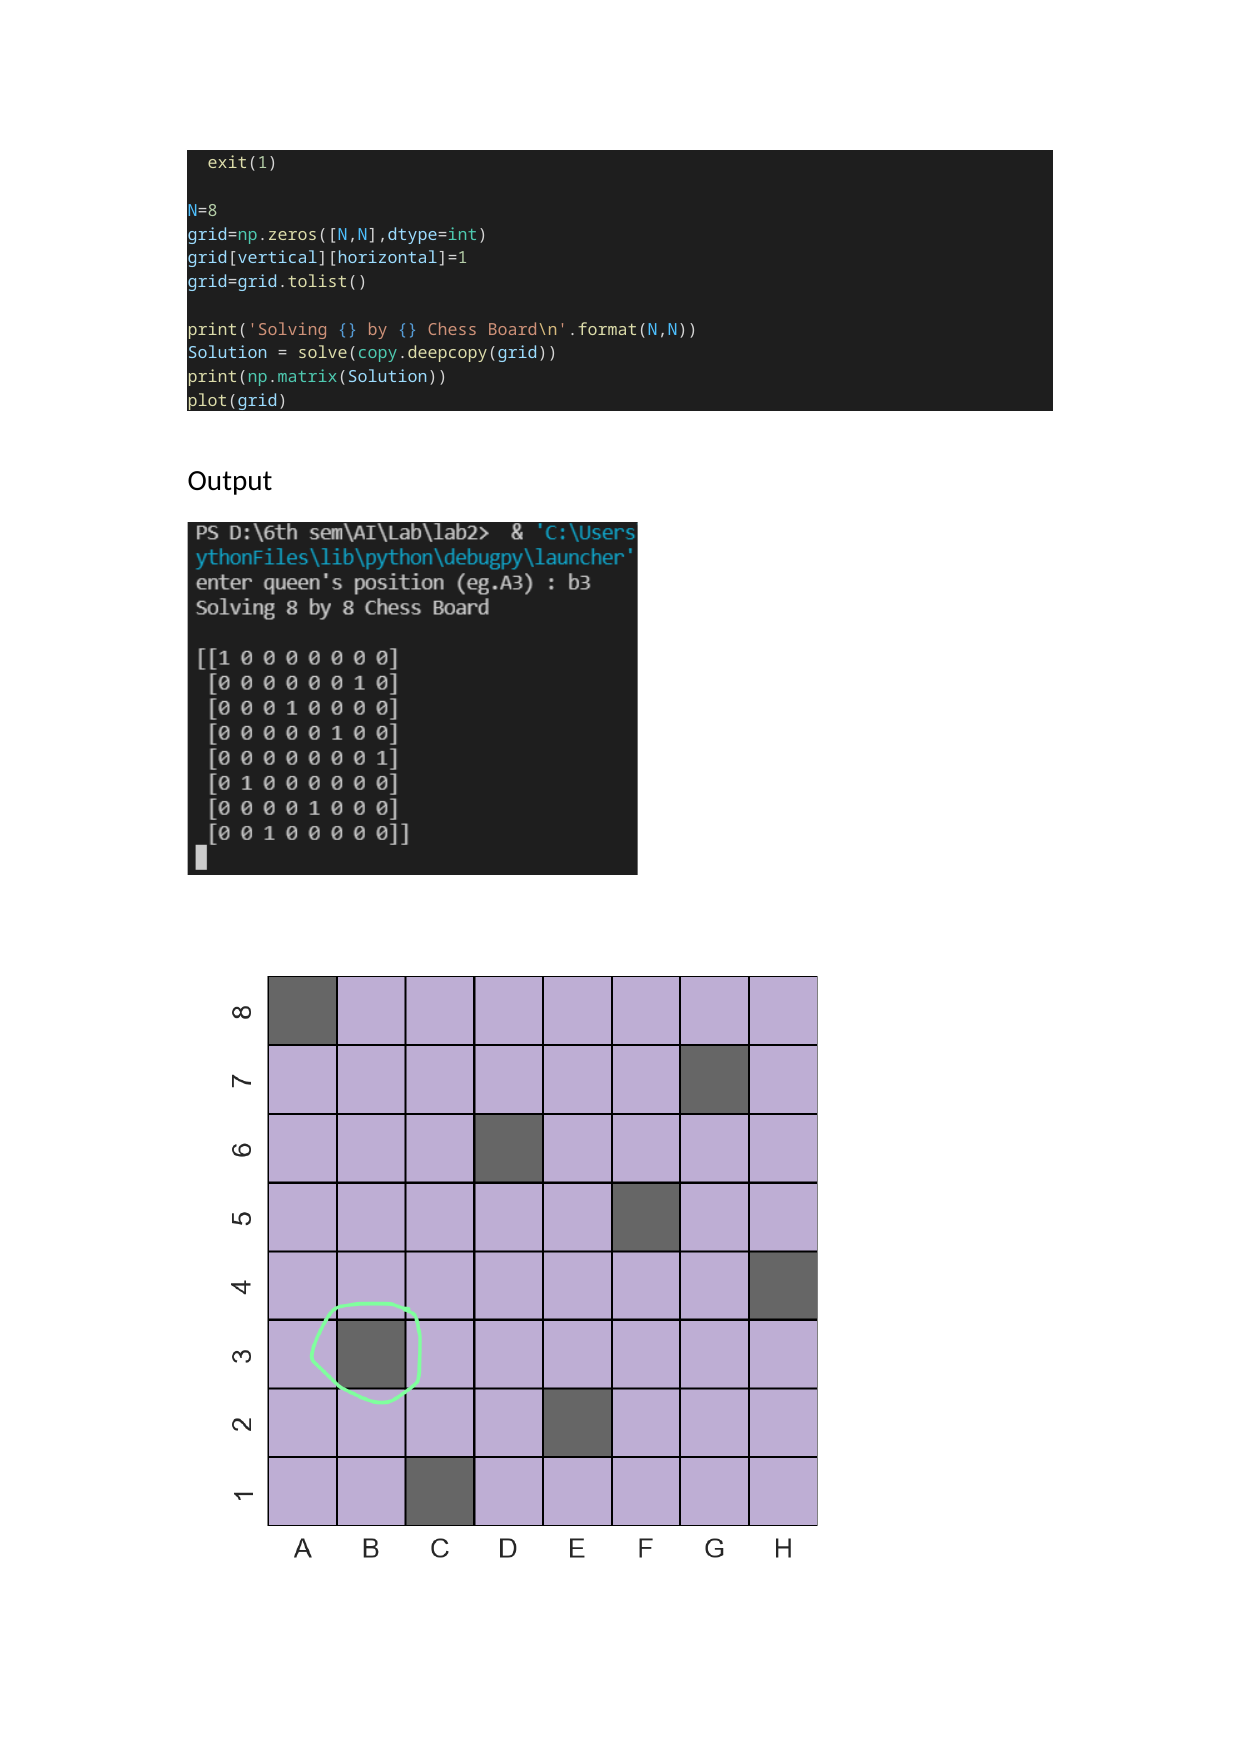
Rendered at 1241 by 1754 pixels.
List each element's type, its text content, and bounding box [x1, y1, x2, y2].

text N=8 [187, 197, 1053, 221]
text plot(grid) [187, 387, 1053, 411]
text grid=grid.tolist() [187, 269, 1053, 292]
text grid=np.zeros([N,N],dtype=int) [187, 221, 1053, 245]
picture [187, 950, 886, 1575]
text Output [187, 462, 1053, 497]
text exit(1) [187, 150, 1053, 174]
text print(np.matrix(Solution)) [187, 364, 1053, 387]
text print('Solving {} by {} Chess Board\n'.format(N,N)) [187, 316, 1053, 340]
text grid[vertical][horizontal]=1 [187, 245, 1053, 269]
text Solution = solve(copy.deepcopy(grid)) [187, 340, 1053, 364]
picture [187, 522, 638, 875]
